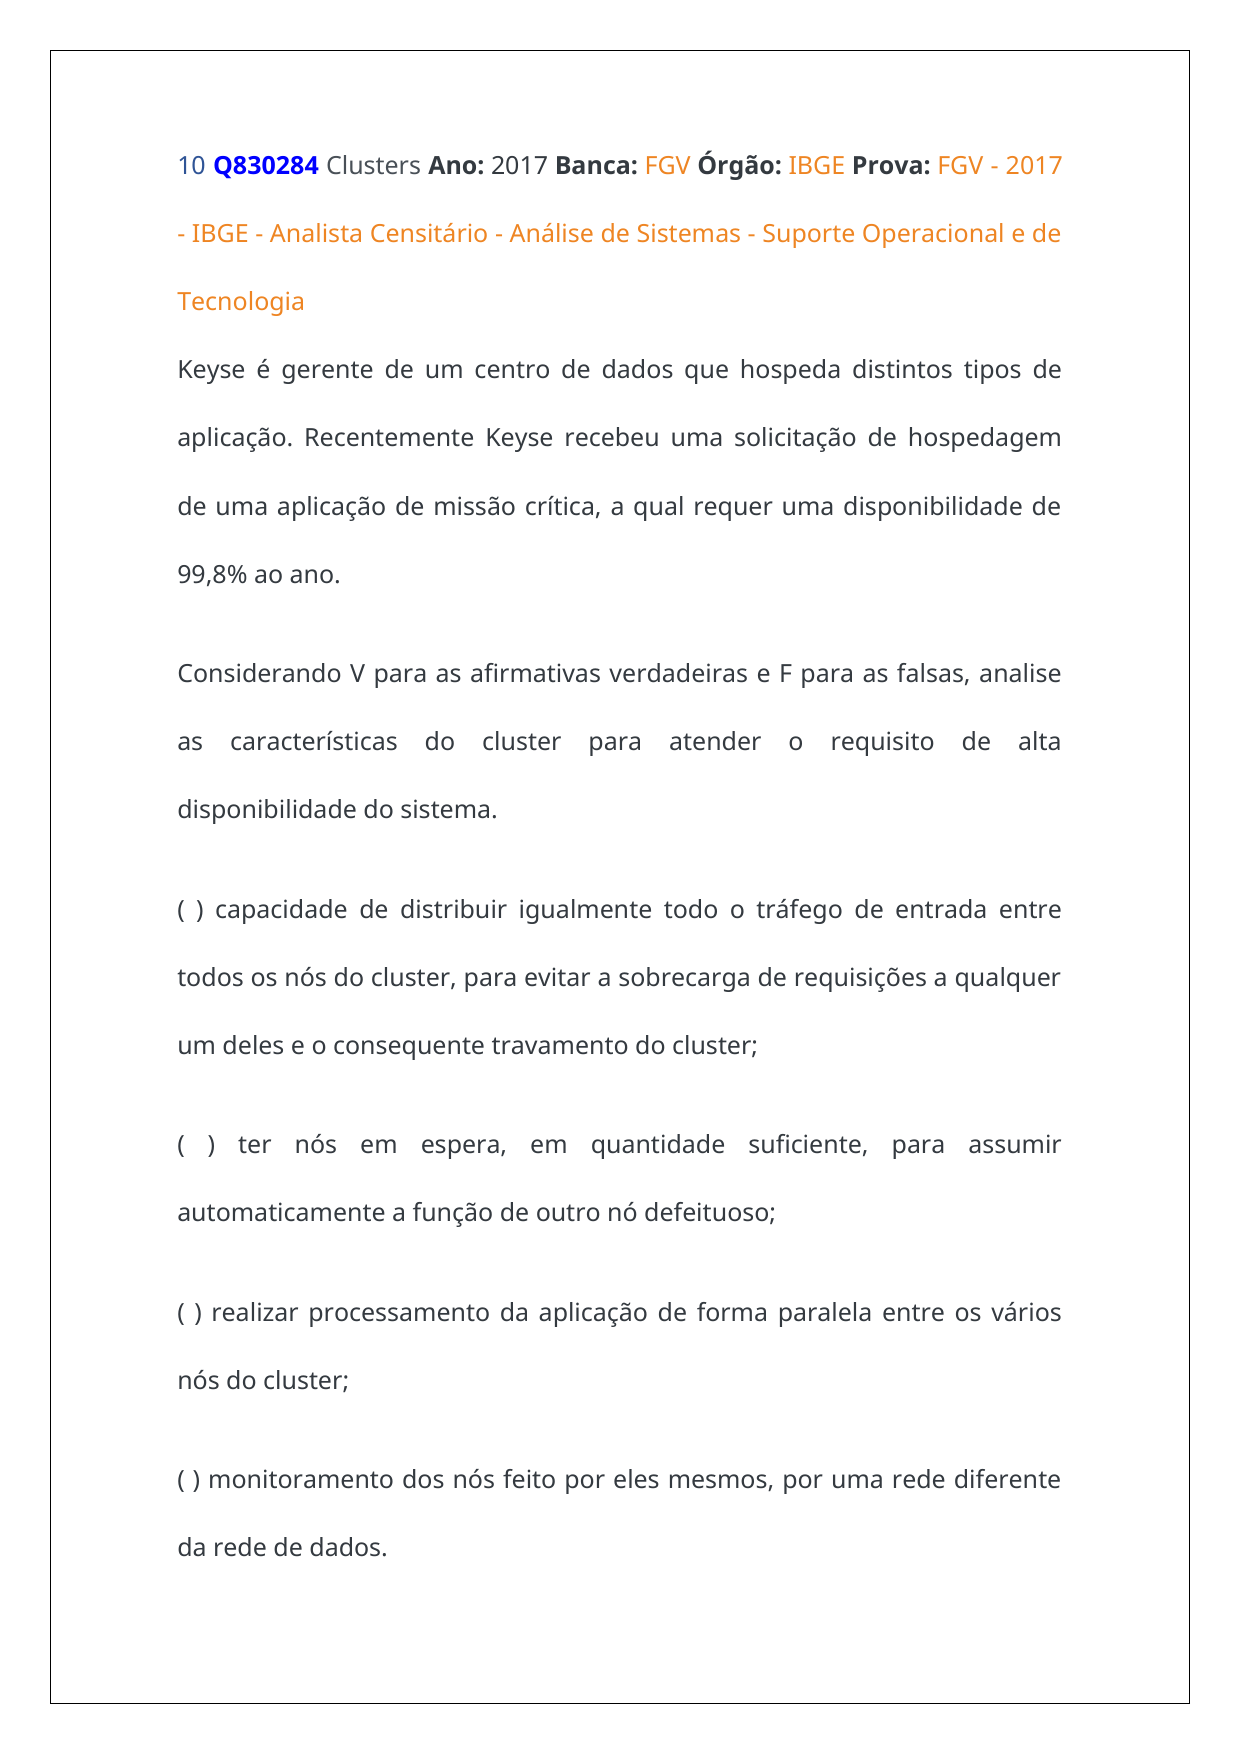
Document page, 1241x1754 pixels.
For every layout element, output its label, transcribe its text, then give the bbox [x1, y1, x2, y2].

subtitle 10 Q830284 Clusters Ano: 2017 Banca: FGV Órgão: IBGE Prova: FGV - 2017 - IBGE - Analista Censitário - Análise de Sistemas - Suporte Operacional e de Tecnologia [177, 147, 1063, 318]
text ( ) ter nós em espera, em quantidade suficiente, para assumir automaticamente a função de outro nó defeituoso; [177, 1127, 1063, 1229]
text ( ) monitoramento dos nós feito por eles mesmos, por uma rede diferente da rede de dados. [177, 1462, 1063, 1564]
text Keyse é gerente de um centro de dados que hospeda distintos tipos de aplicação. Recentemente Keyse recebeu uma solicitação de hospedagem de uma aplicação de missão crítica, a qual requer uma disponibilidade de 99,8% ao ano. [177, 352, 1063, 590]
text ( ) realizar processamento da aplicação de forma paralela entre os vários nós do cluster; [177, 1294, 1063, 1397]
text Considerando V para as afirmativas verdadeiras e F para as falsas, analise as características do cluster para atender o requisito de alta disponibilidade do sistema. [177, 656, 1063, 826]
text ( ) capacidade de distribuir igualmente todo o tráfego de entrada entre todos os nós do cluster, para evitar a sobrecarga de requisições a qualquer um deles e o consequente travamento do cluster; [177, 891, 1063, 1062]
